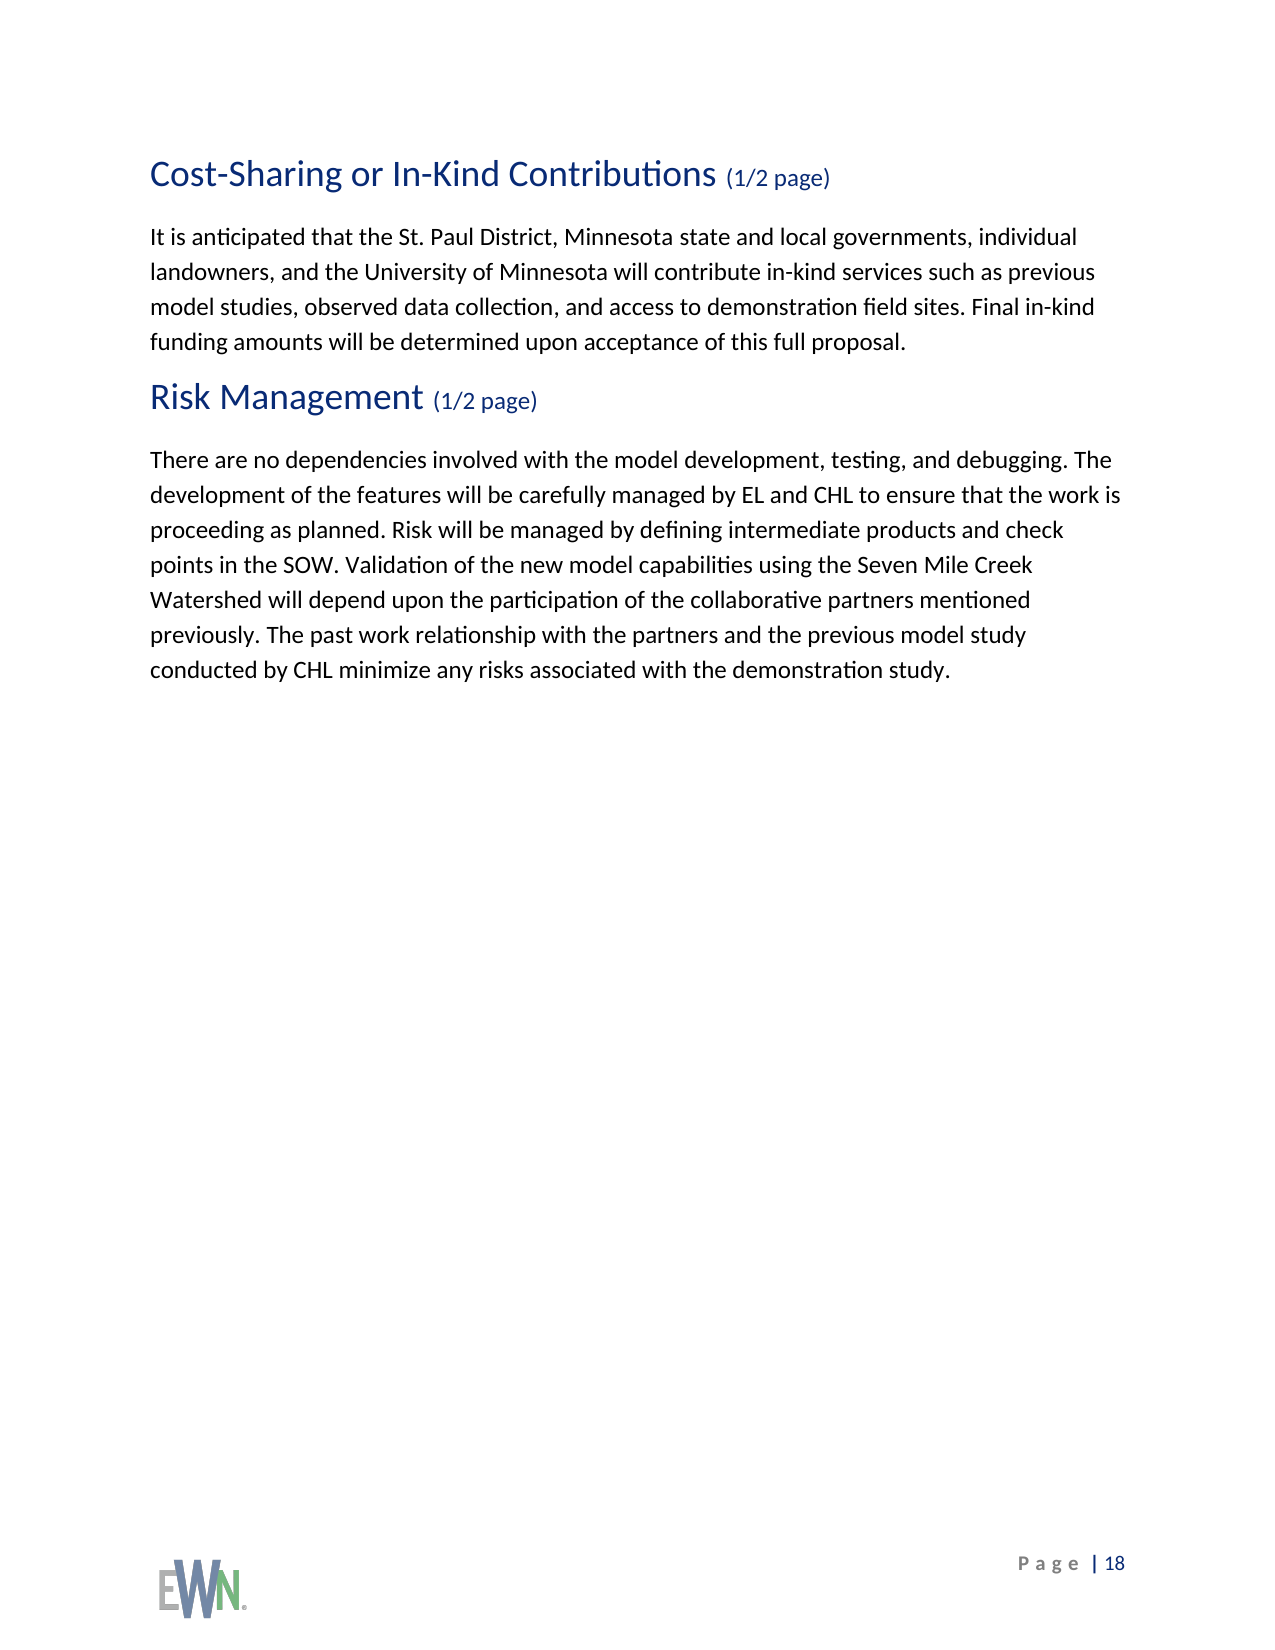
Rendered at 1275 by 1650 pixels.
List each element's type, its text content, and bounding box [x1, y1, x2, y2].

subtitle Risk Management (1/2 page) [150, 373, 1125, 419]
text It is anticipated that the St. Paul District, Minnesota state and local governments, individual landowners, and the University of Minnesota will contribute in-kind services such as previous model studies, observed data collection, and access to demonstration field sites. Final in-kind funding amounts will be determined upon acceptance of this full proposal. [150, 221, 1125, 356]
text There are no dependencies involved with the model development, testing, and debugging. The development of the features will be carefully managed by EL and CHL to ensure that the work is proceeding as planned. Risk will be managed by defining intermediate products and check points in the SOW. Validation of the new model capabilities using the Seven Mile Creek Watershed will depend upon the participation of the collaborative partners mentioned previously. The past work relationship with the partners and the previous model study conducted by CHL minimize any risks associated with the demonstration study. [150, 444, 1125, 685]
subtitle Cost-Sharing or In-Kind Contributions (1/2 page) [150, 150, 1125, 196]
picture [150, 1551, 256, 1627]
